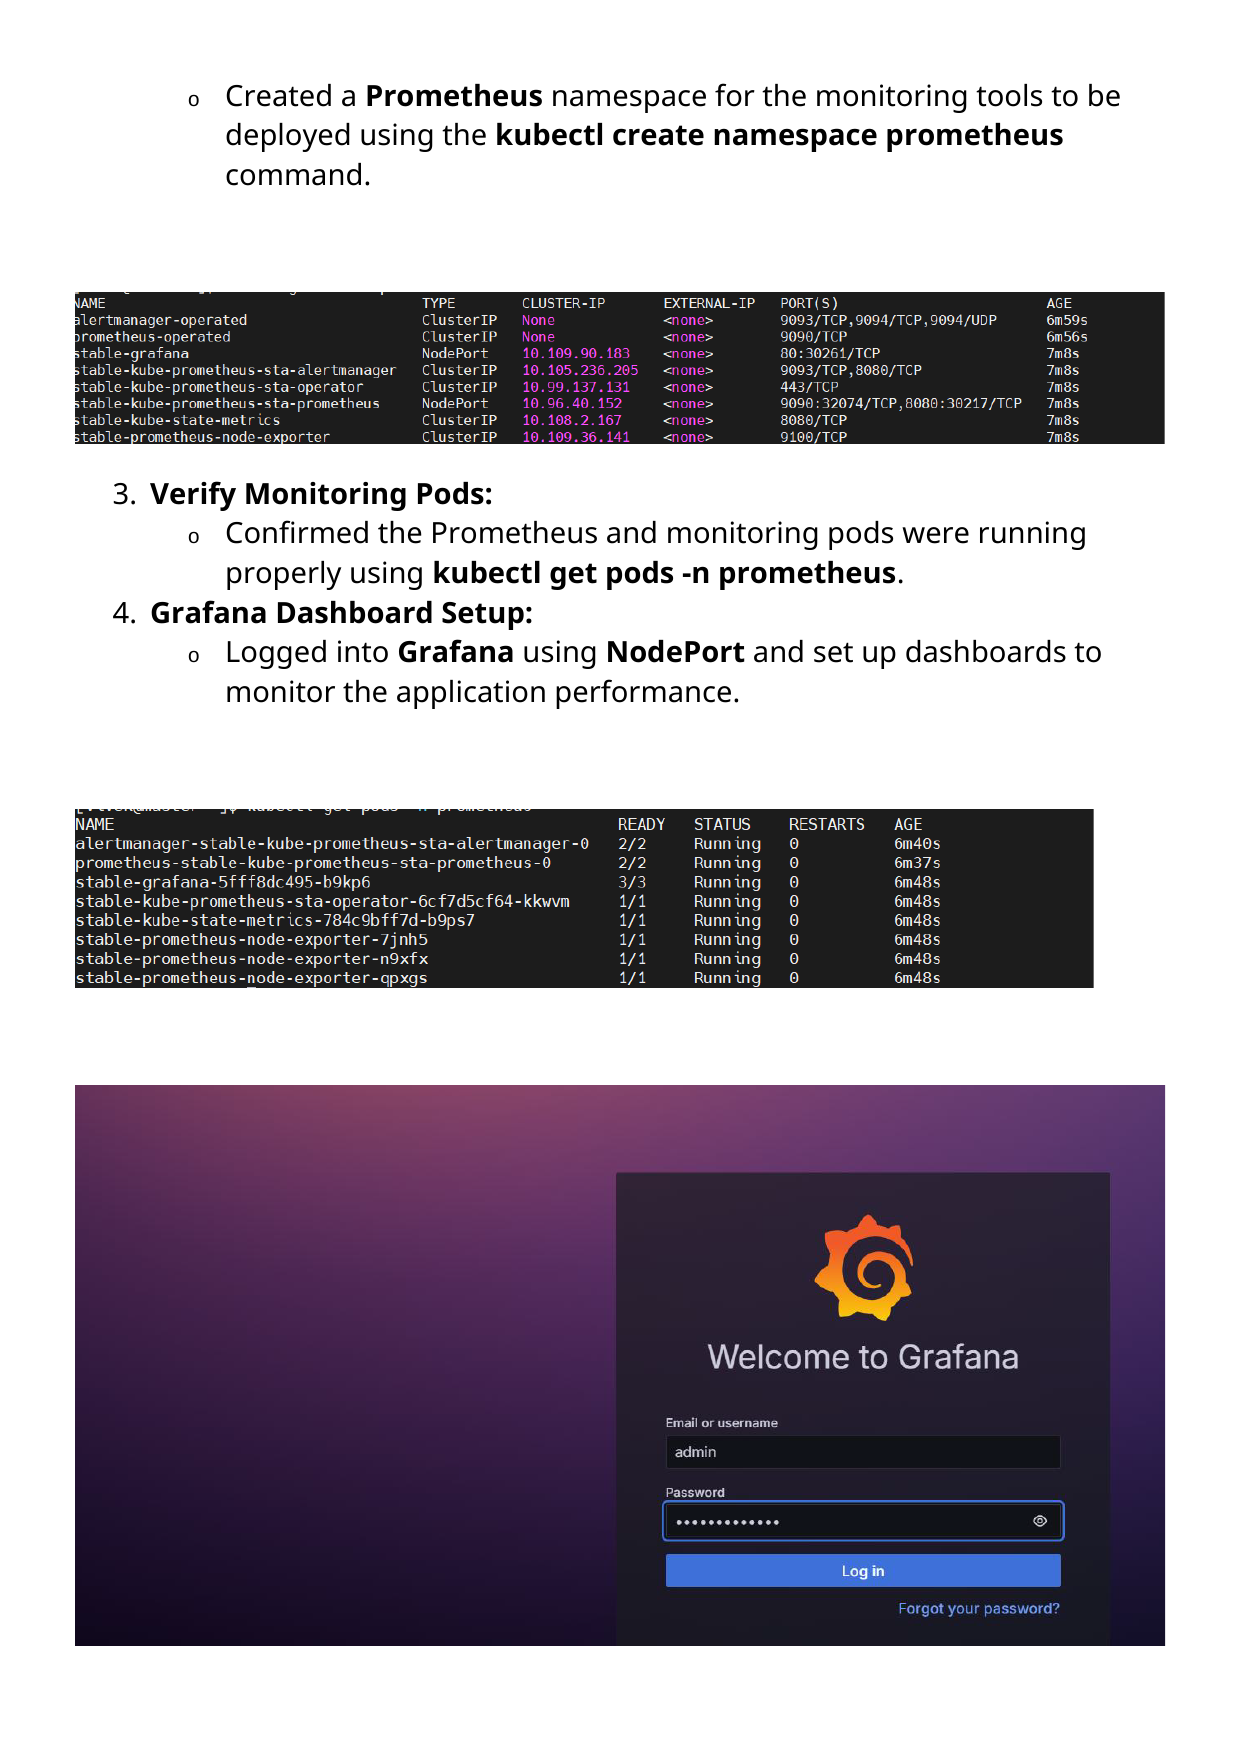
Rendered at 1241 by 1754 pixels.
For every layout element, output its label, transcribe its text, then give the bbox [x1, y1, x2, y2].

list Verify Monitoring Pods: [112, 473, 1165, 513]
list Created a Prometheus namespace for the monitoring tools to be deployed using the kubectl create namespace prometheus command. [187, 75, 1165, 194]
list Logged into Grafana using NodePort and set up dashboards to monitor the application performance. [187, 632, 1165, 711]
list Grafana Dashboard Setup: [112, 592, 1165, 632]
list Confirmed the Prometheus and monitoring pods were running properly using kubectl get pods -n prometheus. [187, 513, 1165, 592]
